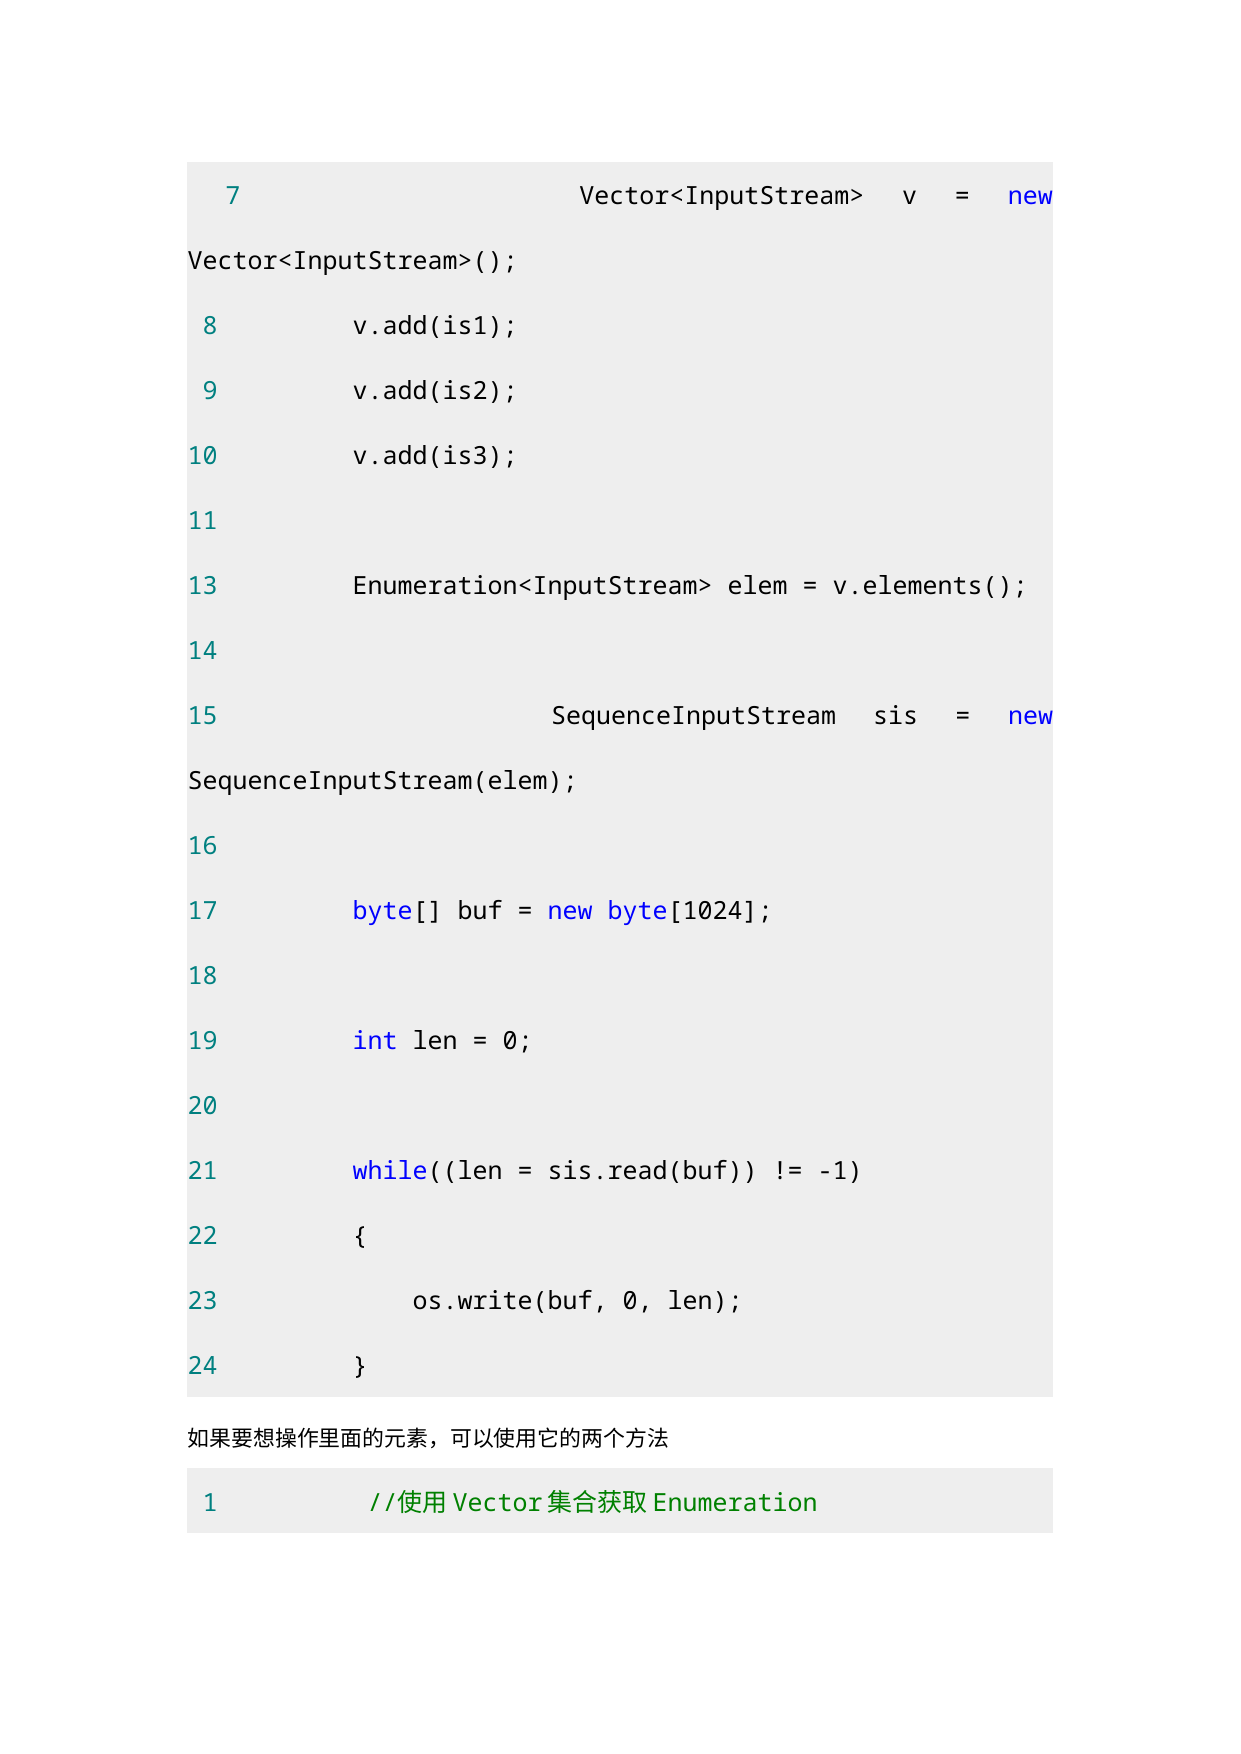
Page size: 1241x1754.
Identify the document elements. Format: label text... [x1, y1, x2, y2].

text 23 os.write(buf, 0, len); [187, 1267, 1053, 1332]
text 16 [187, 812, 1053, 877]
text 9 v.add(is2); [187, 357, 1053, 422]
text 如果要想操作里面的元素，可以使用它的两个方法 [187, 1420, 1053, 1453]
text 11 [187, 487, 1053, 552]
text 21 while((len = sis.read(buf)) != -1) [187, 1137, 1053, 1202]
text 24 } [187, 1332, 1053, 1397]
text 20 [187, 1072, 1053, 1137]
text 22 { [187, 1202, 1053, 1267]
text 1 //使用Vector集合获取Enumeration [187, 1468, 1053, 1533]
text 13 Enumeration<InputStream> elem = v.elements(); [187, 552, 1053, 617]
text 15 SequenceInputStream sis = new SequenceInputStream(elem); [187, 682, 1053, 812]
text 7 Vector<InputStream> v = new Vector<InputStream>(); [187, 162, 1053, 292]
text 19 int len = 0; [187, 1007, 1053, 1072]
text 14 [187, 617, 1053, 682]
text 17 byte[] buf = new byte[1024]; [187, 877, 1053, 942]
text 8 v.add(is1); [187, 292, 1053, 357]
text 10 v.add(is3); [187, 422, 1053, 487]
text 18 [187, 942, 1053, 1007]
